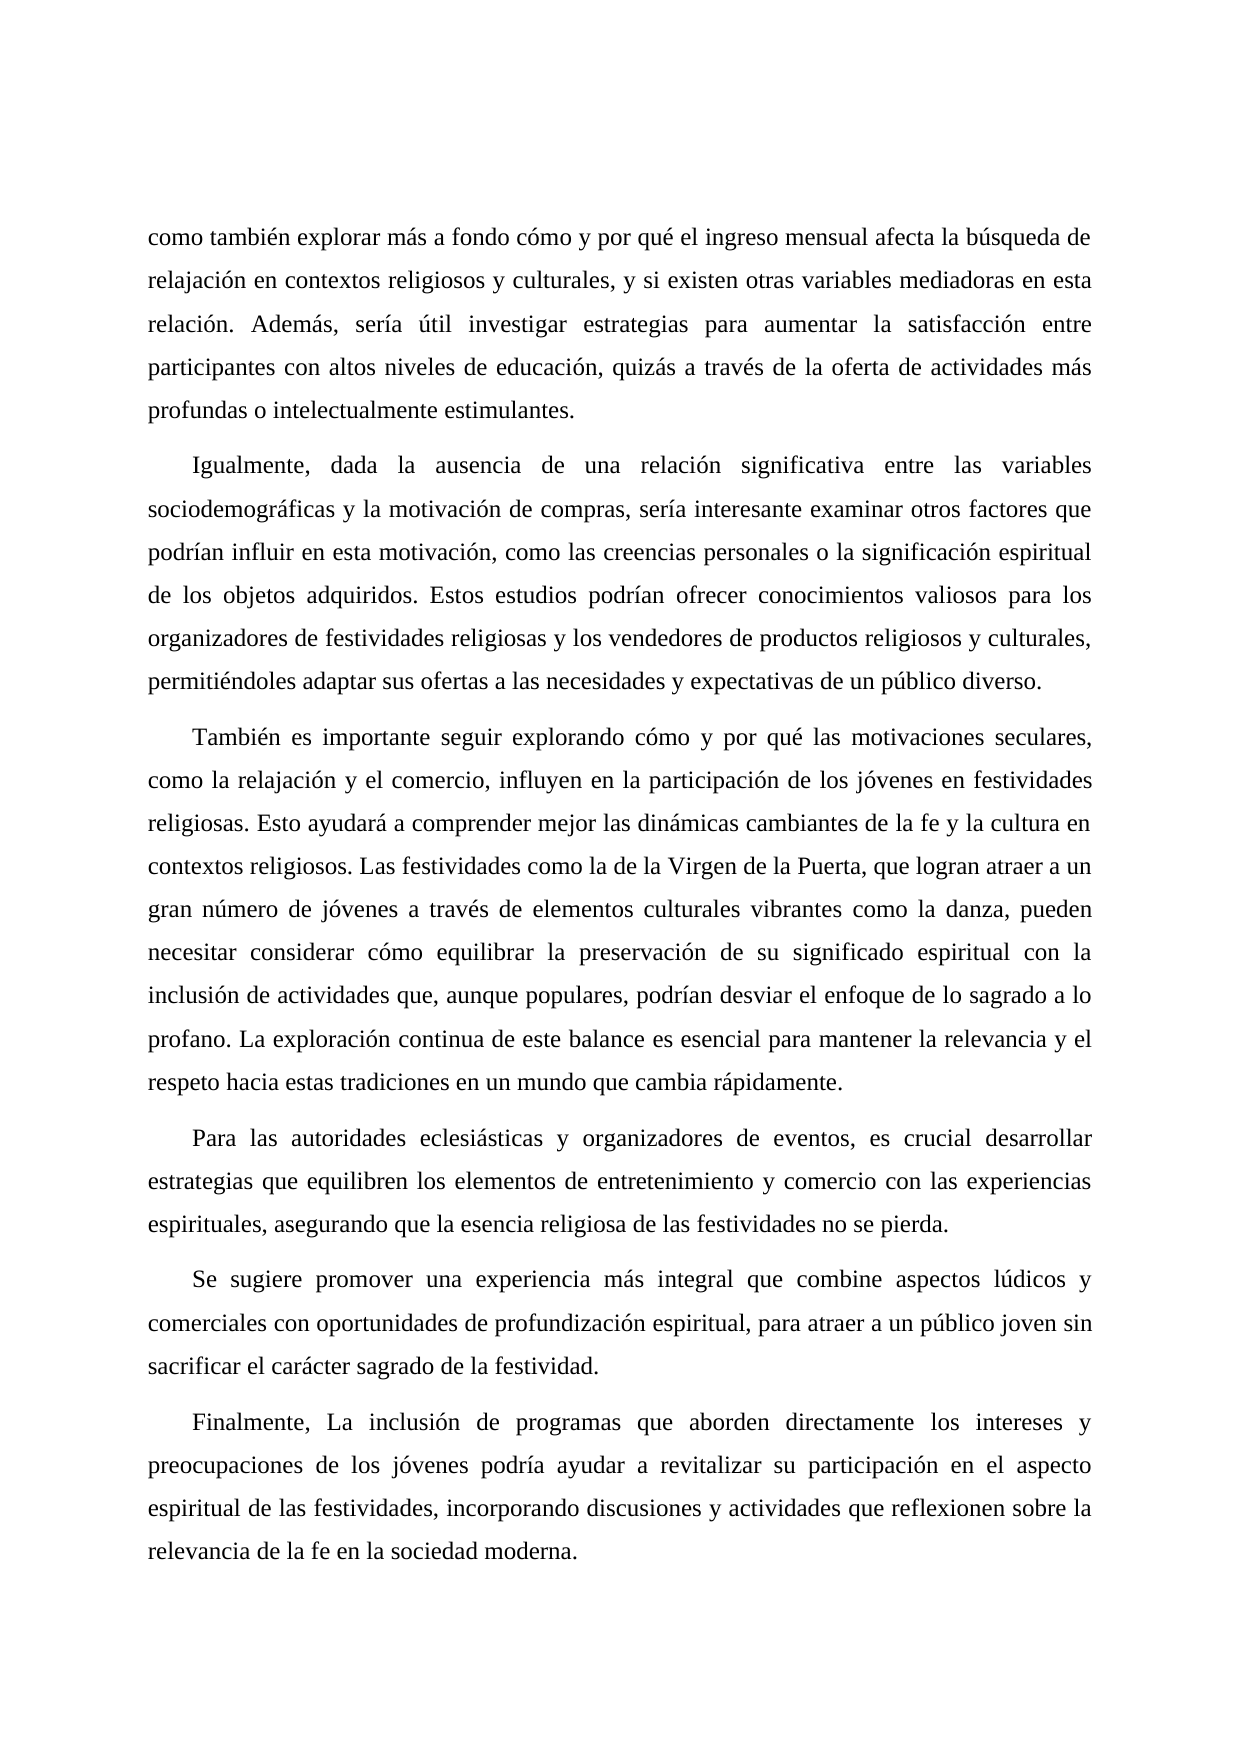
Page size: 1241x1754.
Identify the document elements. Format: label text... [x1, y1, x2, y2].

text como también explorar más a fondo cómo y por qué el ingreso mensual afecta la búsqueda de relajación en contextos religiosos y culturales, y si existen otras variables mediadoras en esta relación. Además, sería útil investigar estrategias para aumentar la satisfacción entre participantes con altos niveles de educación, quizás a través de la oferta de actividades más profundas o intelectualmente estimulantes. [148, 222, 1093, 424]
text Igualmente, dada la ausencia de una relación significativa entre las variables sociodemográficas y la motivación de compras, sería interesante examinar otros factores que podrían influir en esta motivación, como las creencias personales o la significación espiritual de los objetos adquiridos. Estos estudios podrían ofrecer conocimientos valiosos para los organizadores de festividades religiosas y los vendedores de productos religiosos y culturales, permitiéndoles adaptar sus ofertas a las necesidades y expectativas de un público diverso. [148, 451, 1092, 695]
text Finalmente, La inclusión de programas que aborden directamente los intereses y preocupaciones de los jóvenes podría ayudar a revitalizar su participación en el aspecto espiritual de las festividades, incorporando discusiones y actividades que reflexionen sobre la relevancia de la fe en la sociedad moderna. [148, 1407, 1092, 1565]
text Para las autoridades eclesiásticas y organizadores de eventos, es crucial desarrollar estrategias que equilibren los elementos de entretenimiento y comercio con las experiencias espirituales, asegurando que la esencia religiosa de las festividades no se pierda. [148, 1123, 1093, 1238]
text También es importante seguir explorando cómo y por qué las motivaciones seculares, como la relajación y el comercio, influyen en la participación de los jóvenes en festividades religiosas. Esto ayudará a comprender mejor las dinámicas cambiantes de la fe y la cultura en contextos religiosos. Las festividades como la de la Virgen de la Puerta, que logran atraer a un gran número de jóvenes a través de elementos culturales vibrantes como la danza, pueden necesitar considerar cómo equilibrar la preservación de su significado espiritual con la inclusión de actividades que, aunque populares, podrían desviar el enfoque de lo sagrado a lo profano. La exploración continua de este balance es esencial para mantener la relevancia y el respeto hacia estas tradiciones en un mundo que cambia rápidamente. [148, 722, 1093, 1096]
text Se sugiere promover una experiencia más integral que combine aspectos lúdicos y comerciales con oportunidades de profundización espiritual, para atraer a un público joven sin sacrificar el carácter sagrado de la festividad. [148, 1264, 1092, 1379]
